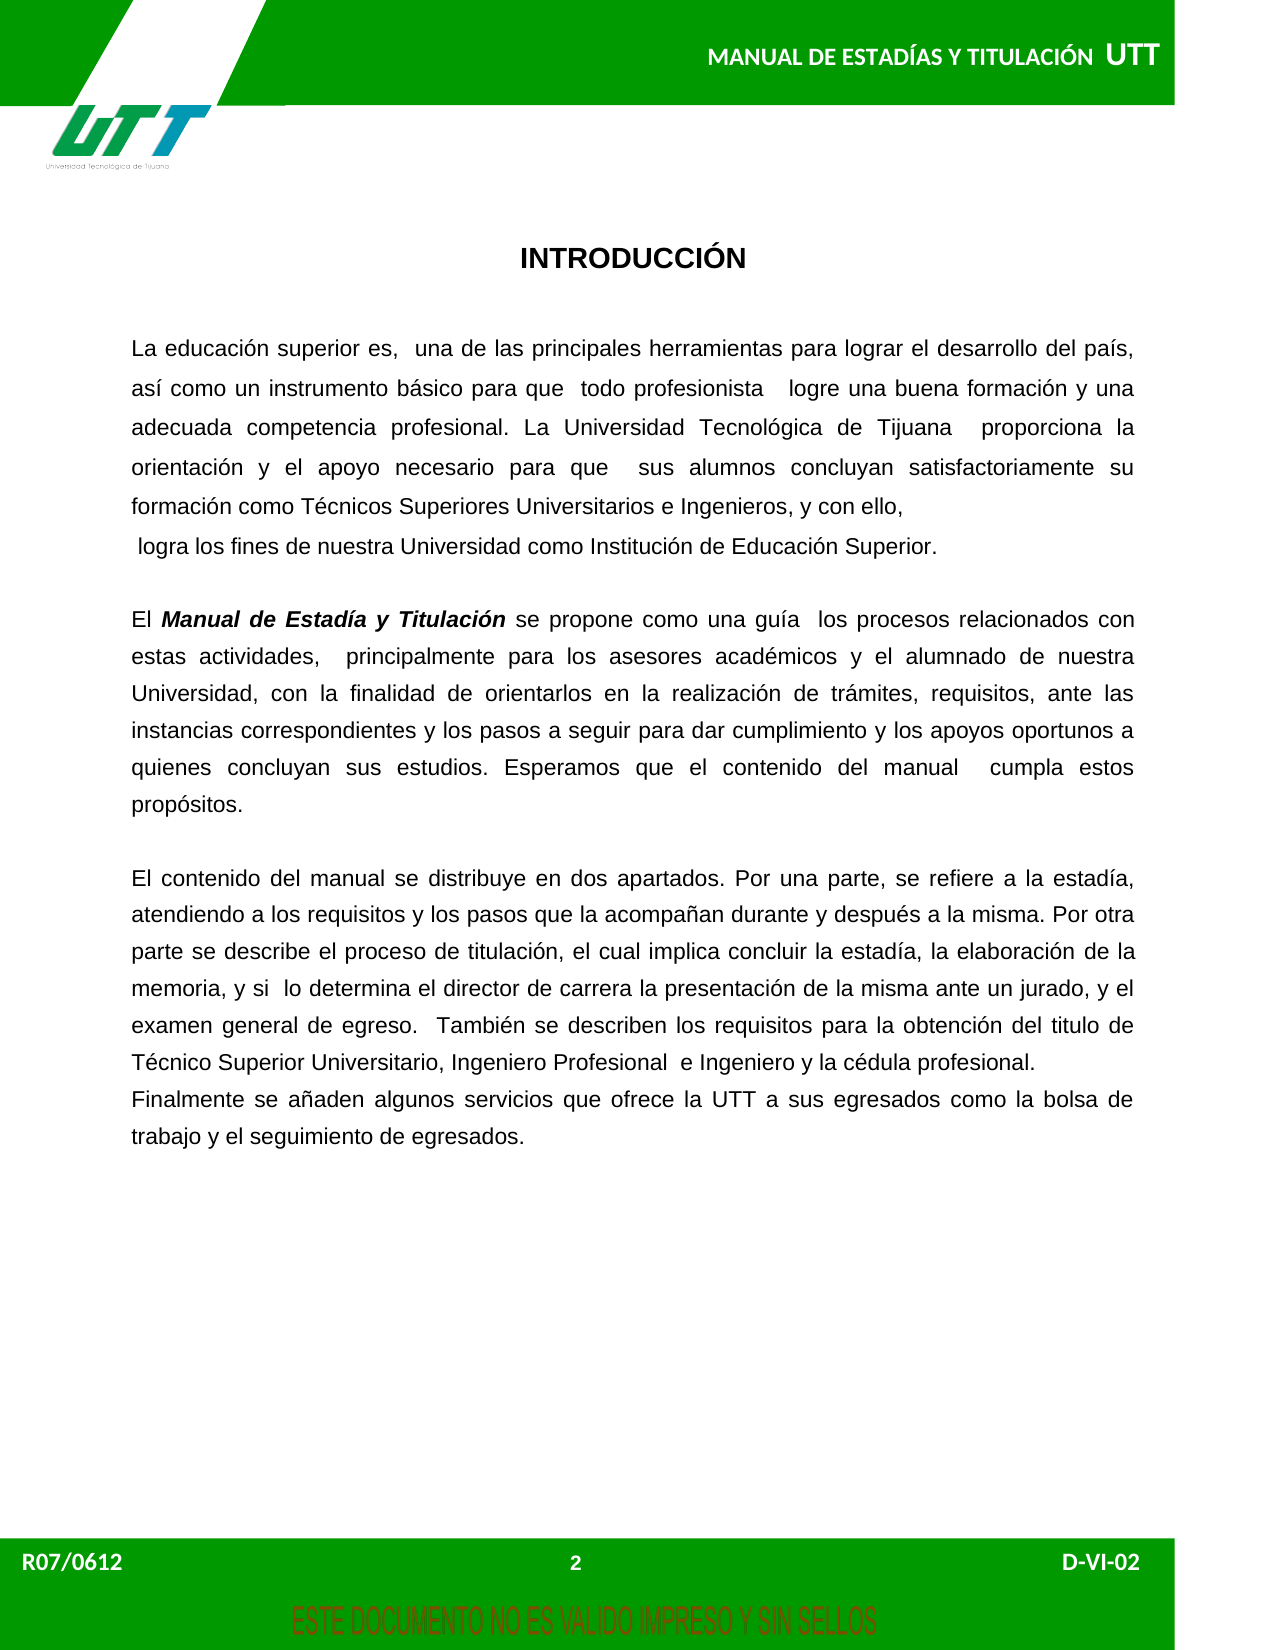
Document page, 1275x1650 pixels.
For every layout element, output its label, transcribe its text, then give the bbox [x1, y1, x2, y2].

text Finalmente se añaden algunos servicios que ofrece la UTT a sus egresados como la bolsa de trabajo y el seguimiento de egresados. [131, 1086, 1135, 1149]
text INTRODUCCIÓN [131, 241, 1135, 275]
picture [293, 1605, 877, 1635]
text El contenido del manual se distribuye en dos apartados. Por una parte, se refiere a la estadía, atendiendo a los requisitos y los pasos que la acompañan durante y después a la misma. Por otra parte se describe el proceso de titulación, el cual implica concluir la estadía, la elaboración de la memoria, y si lo determina el director de carrera la presentación de la misma ante un jurado, y el examen general de egreso. También se describen los requisitos para la obtención del titulo de Técnico Superior Universitario, Ingeniero Profesional e Ingeniero y la cédula profesional. [131, 864, 1135, 1075]
text logra los fines de nuestra Universidad como Institución de Educación Superior. [131, 533, 1135, 559]
text La educación superior es, una de las principales herramientas para lograr el desarrollo del país, así como un instrumento básico para que todo profesionista logre una buena formación y una adecuada competencia profesional. de Tijuana proporciona la orientación y el apoyo necesario para que sus alumnos concluyan satisfactoriamente su formación como Técnicos Superiores Universitarios e Ingenieros, y con ello, [131, 335, 1135, 519]
picture [46, 105, 212, 170]
text El Manual de Estadía y Titulación se propone como una guía los procesos relacionados con estas actividades, principalmente para los asesores académicos y el alumnado de nuestra Universidad, con la finalidad de orientarlos en la realización de trámites, requisitos, ante las instancias correspondientes y los pasos a seguir para dar cumplimiento y los apoyos oportunos a quienes concluyan sus estudios. Esperamos que el contenido del manual cumpla estos propósitos. [131, 606, 1135, 817]
